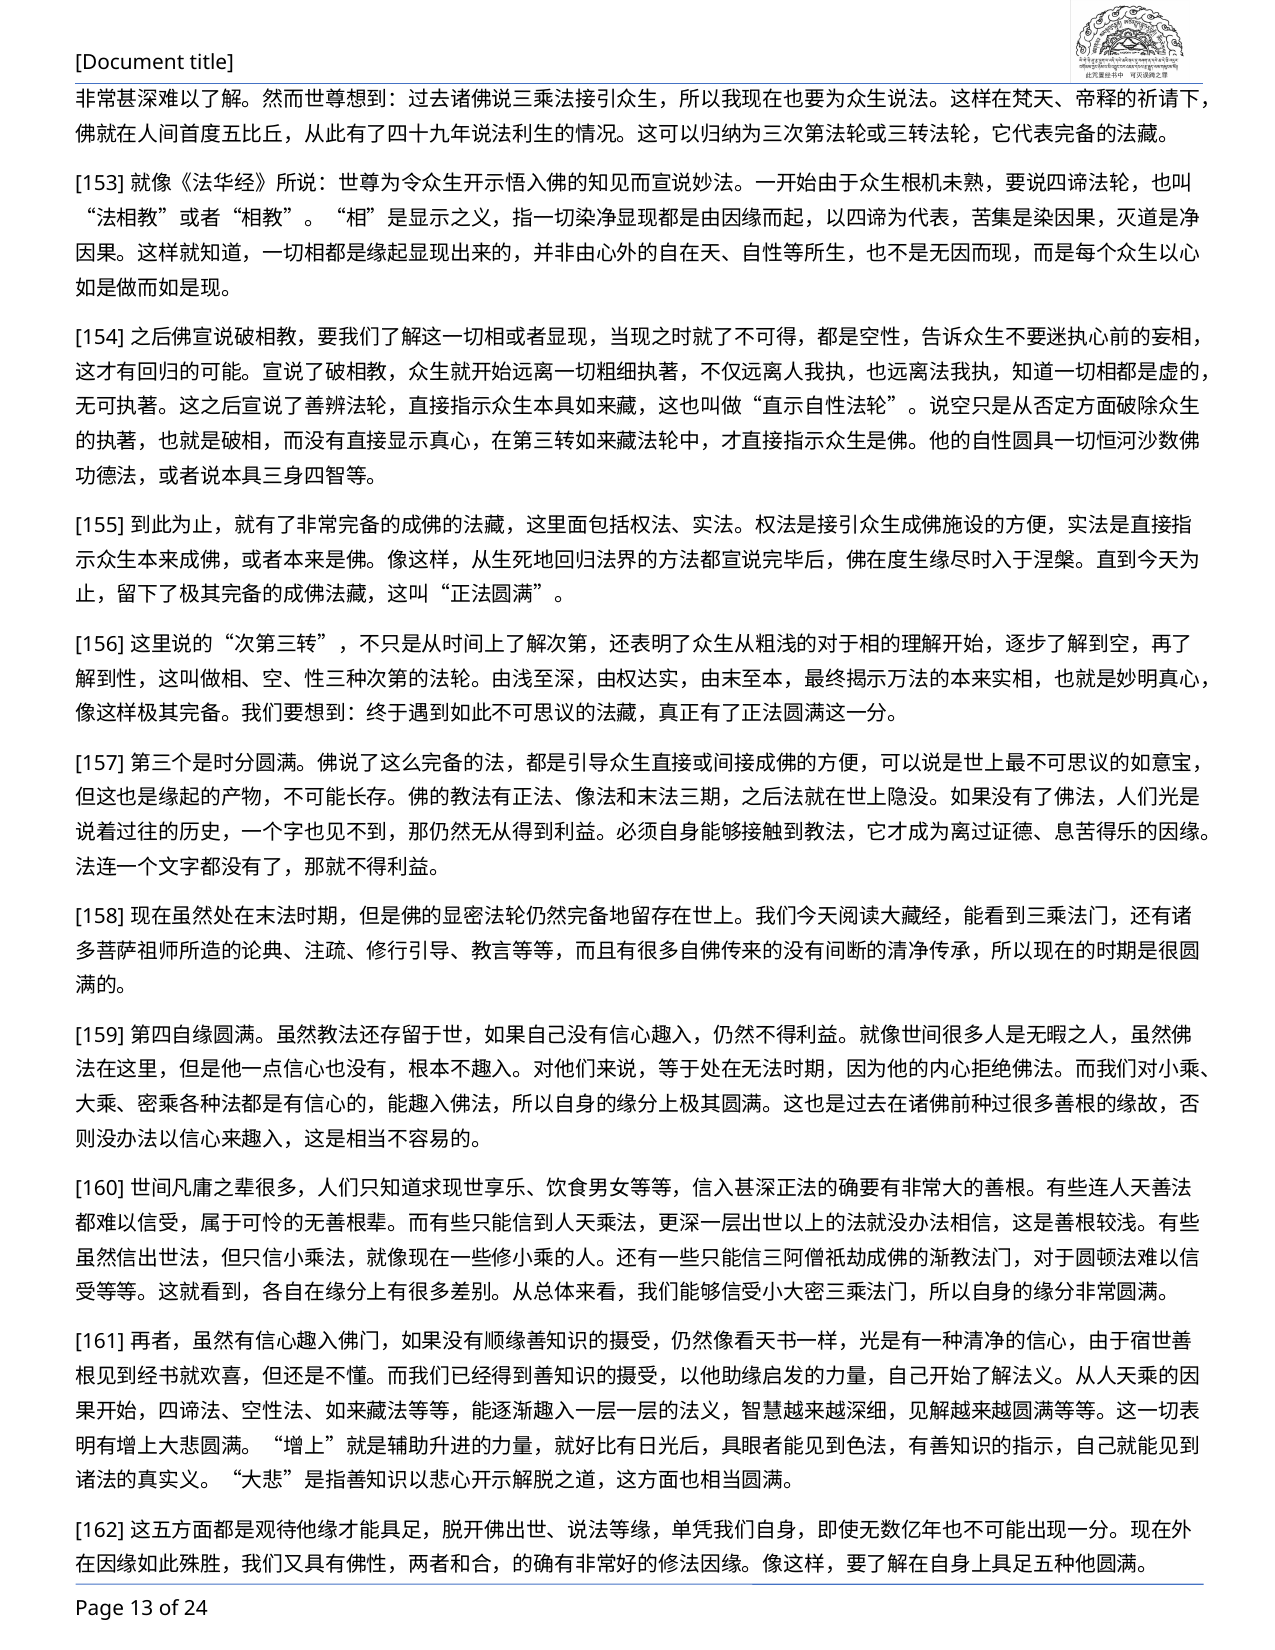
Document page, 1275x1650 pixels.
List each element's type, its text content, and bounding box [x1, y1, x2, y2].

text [75, 83, 1200, 148]
picture [1070, 0, 1190, 83]
text [153] 就像《法华经》所说：世尊为令众生开示悟入佛的知见而宣说妙法。一开始由于众生根机未熟，要说四谛法轮，也叫“法相教”或者“相教”。“相”是显示之义，指一切染净显现都是由因缘而起，以四谛为代表，苦集是染因果，灭道是净因果。这样就知道，一切相都是缘起显现出来的，并非由心外的自在天、自性等所生，也不是无因而现，而是每个众生以心如是做而如是现。 [75, 167, 1200, 301]
text [157] 第三个是时分圆满。佛说了这么完备的法，都是引导众生直接或间接成佛的方便，可以说是世上最不可思议的如意宝，但这也是缘起的产物，不可能长存。佛的教法有正法、像法和末法三期，之后法就在世上隐没。如果没有了佛法，人们光是说着过往的历史，一个字也见不到，那仍然无从得到利益。必须自身能够接触到教法，它才成为离过证德、息苦得乐的因缘。法连一个文字都没有了，那就不得利益。 [75, 746, 1200, 880]
text [158] 现在虽然处在末法时期，但是佛的显密法轮仍然完备地留存在世上。我们今天阅读大藏经，能看到三乘法门，还有诸多菩萨祖师所造的论典、注疏、修行引导、教言等等，而且有很多自佛传来的没有间断的清净传承，所以现在的时期是很圆满的。 [75, 899, 1200, 999]
text [161] 再者，虽然有信心趣入佛门，如果没有顺缘善知识的摄受，仍然像看天书一样，光是有一种清净的信心，由于宿世善根见到经书就欢喜，但还是不懂。而我们已经得到善知识的摄受，以他助缘启发的力量，自己开始了解法义。从人天乘的因果开始，四谛法、空性法、如来藏法等等，能逐渐趣入一层一层的法义，智慧越来越深细，见解越来越圆满等等。这一切表明有增上大悲圆满。“增上”就是辅助升进的力量，就好比有日光后，具眼者能见到色法，有善知识的指示，自己就能见到诸法的真实义。“大悲”是指善知识以悲心开示解脱之道，这方面也相当圆满。 [75, 1325, 1200, 1494]
text [160] 世间凡庸之辈很多，人们只知道求现世享乐、饮食男女等等，信入甚深正法的确要有非常大的善根。有些连人天善法都难以信受，属于可怜的无善根辈。而有些只能信到人天乘法，更深一层出世以上的法就没办法相信，这是善根较浅。有些虽然信出世法，但只信小乘法，就像现在一些修小乘的人。还有一些只能信三阿僧祇劫成佛的渐教法门，对于圆顿法难以信受等等。这就看到，各自在缘分上有很多差别。从总体来看，我们能够信受小大密三乘法门，所以自身的缘分非常圆满。 [75, 1171, 1200, 1306]
text [159] 第四自缘圆满。虽然教法还存留于世，如果自己没有信心趣入，仍然不得利益。就像世间很多人是无暇之人，虽然佛法在这里，但是他一点信心也没有，根本不趣入。对他们来说，等于处在无法时期，因为他的内心拒绝佛法。而我们对小乘、大乘、密乘各种法都是有信心的，能趣入佛法，所以自身的缘分上极其圆满。这也是过去在诸佛前种过很多善根的缘故，否则没办法以信心来趣入，这是相当不容易的。 [75, 1018, 1200, 1152]
text [154] 之后佛宣说破相教，要我们了解这一切相或者显现，当现之时就了不可得，都是空性，告诉众生不要迷执心前的妄相，这才有回归的可能。宣说了破相教，众生就开始远离一切粗细执著，不仅远离人我执，也远离法我执，知道一切相都是虚的，无可执著。这之后宣说了善辨法轮，直接指示众生本具如来藏，这也叫做“直示自性法轮”。说空只是从否定方面破除众生的执著，也就是破相，而没有直接显示真心，在第三转如来藏法轮中，才直接指示众生是佛。他的自性圆具一切恒河沙数佛功德法，或者说本具三身四智等。 [75, 320, 1200, 489]
text [155] 到此为止，就有了非常完备的成佛的法藏，这里面包括权法、实法。权法是接引众生成佛施设的方便，实法是直接指示众生本来成佛，或者本来是佛。像这样，从生死地回归法界的方法都宣说完毕后，佛在度生缘尽时入于涅槃。直到今天为止，留下了极其完备的成佛法藏，这叫“正法圆满”。 [75, 508, 1200, 608]
text [162] 这五方面都是观待他缘才能具足，脱开佛出世、说法等缘，单凭我们自身，即使无数亿年也不可能出现一分。现在外在因缘如此殊胜，我们又具有佛性，两者和合，的确有非常好的修法因缘。像这样，要了解在自身上具足五种他圆满。 [75, 1513, 1200, 1578]
text [156] 这里说的“次第三转”，不只是从时间上了解次第，还表明了众生从粗浅的对于相的理解开始，逐步了解到空，再了解到性，这叫做相、空、性三种次第的法轮。由浅至深，由权达实，由末至本，最终揭示万法的本来实相，也就是妙明真心，像这样极其完备。我们要想到：终于遇到如此不可思议的法藏，真正有了正法圆满这一分。 [75, 627, 1200, 727]
